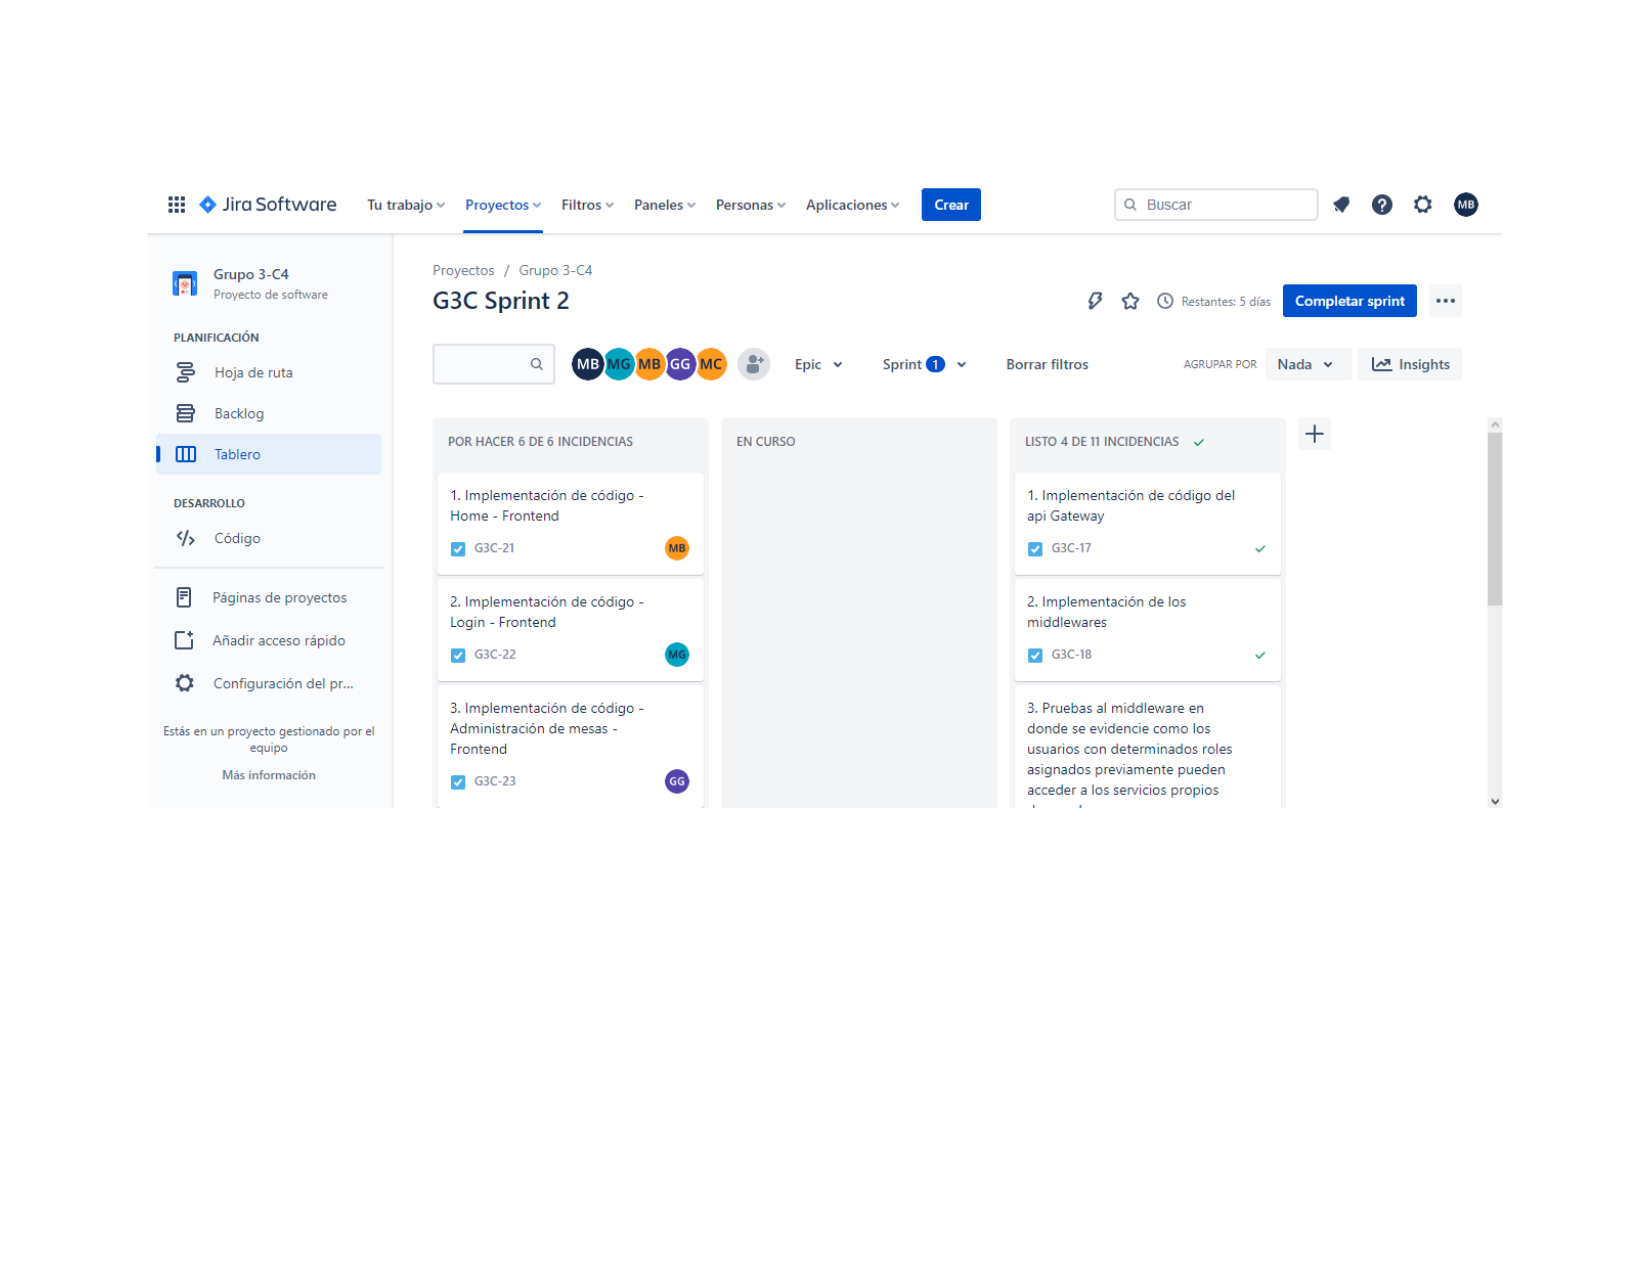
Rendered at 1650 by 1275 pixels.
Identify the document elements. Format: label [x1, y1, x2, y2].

picture [147, 177, 1503, 808]
